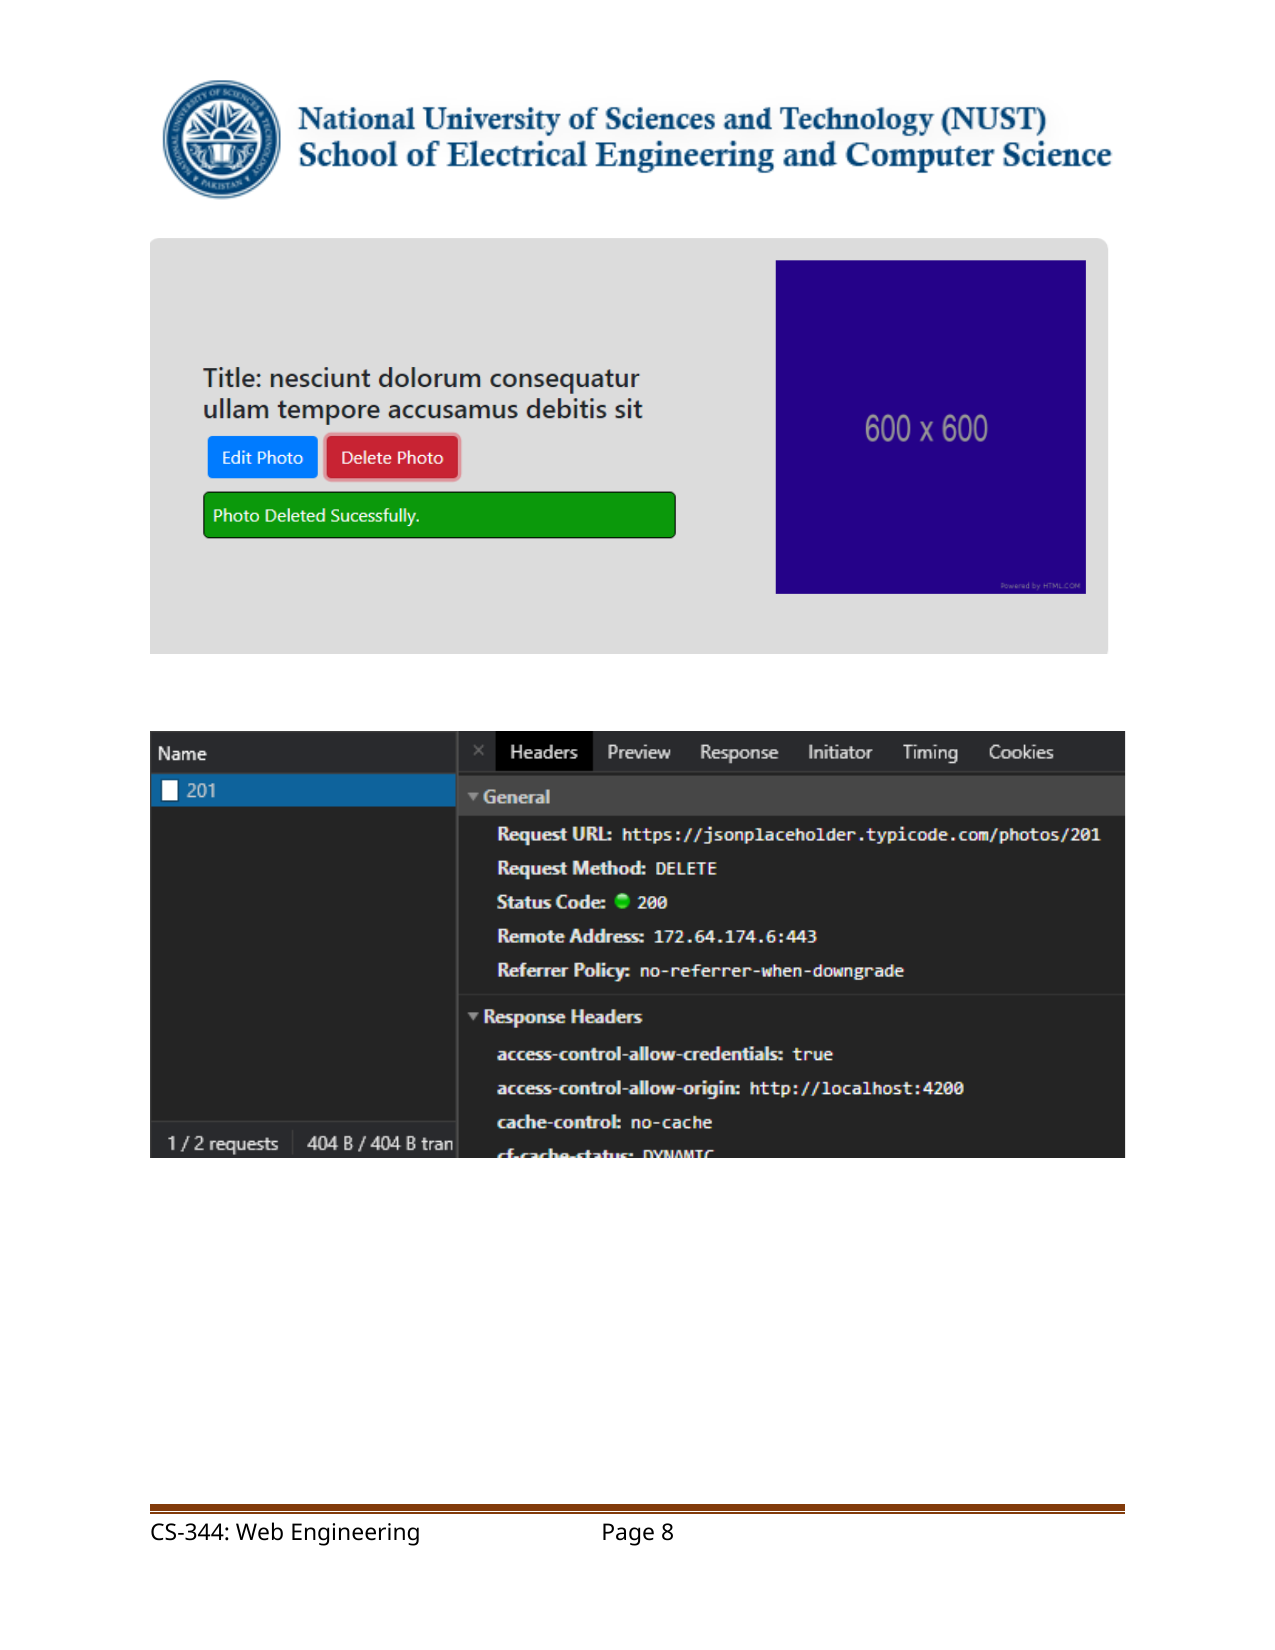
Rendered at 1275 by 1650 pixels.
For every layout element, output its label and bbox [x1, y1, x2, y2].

picture [150, 731, 1125, 1158]
picture [150, 75, 1125, 210]
picture [150, 237, 1125, 654]
